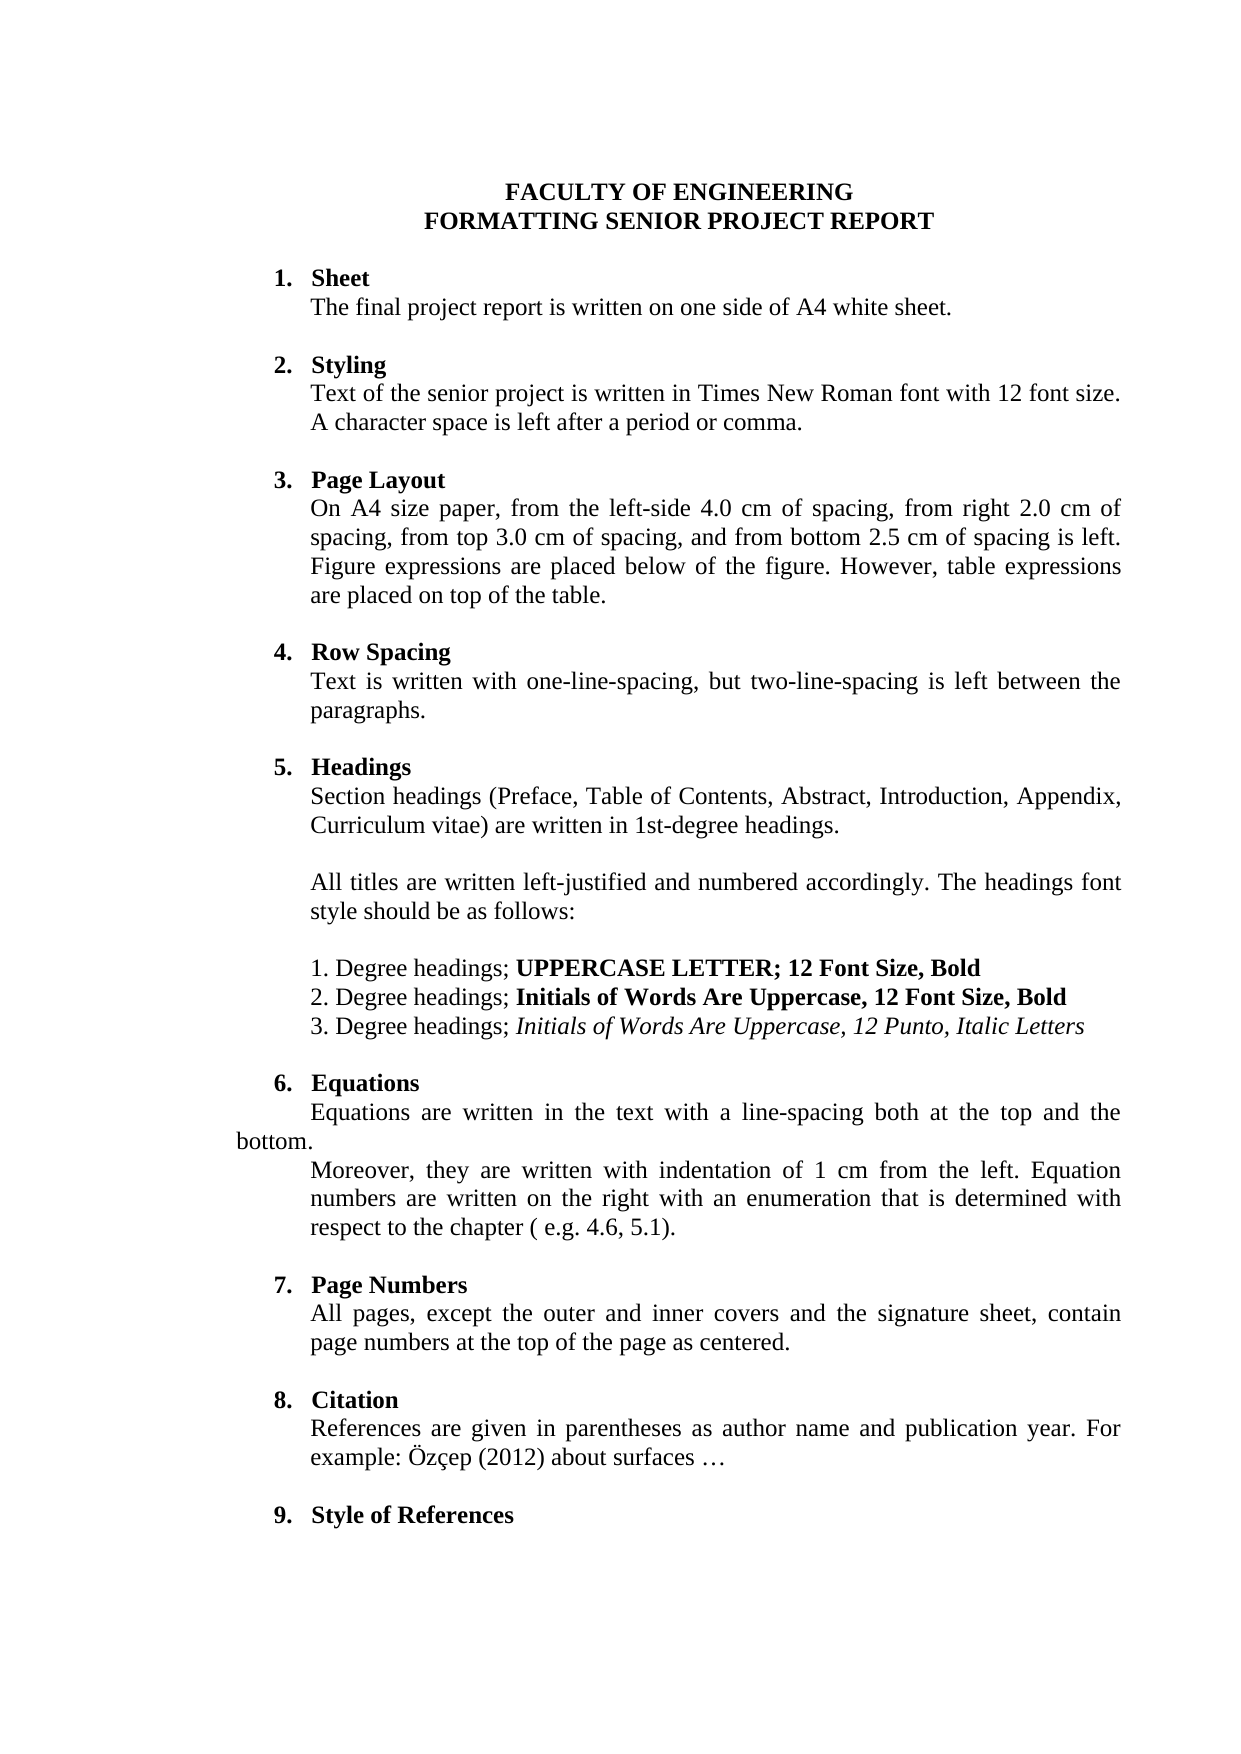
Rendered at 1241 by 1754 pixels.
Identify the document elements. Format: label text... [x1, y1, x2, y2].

text 3. Degree headings; Initials of Words Are Uppercase, 12 Punto, Italic Letters [236, 1011, 1122, 1040]
text The final project report is written on one side of A4 white sheet. [310, 292, 1122, 321]
text FACULTY OF ENGINEERING [236, 177, 1122, 206]
text 1. Degree headings; UPPERCASE LETTER; 12 Font Size, Bold [236, 953, 1122, 982]
text Text of the senior project is written in Times New Roman font with 12 font size. A character space is left after a period or comma. [310, 378, 1122, 436]
text Section headings (Preface, Table of Contents, Abstract, Introduction, Appendix, Curriculum vitae) are written in 1st-degree headings. [310, 781, 1122, 838]
list Page Layout [274, 465, 1122, 493]
text References are given in parentheses as author name and publication year. For example: Özçep (2012) about surfaces … [310, 1413, 1122, 1471]
text All titles are written left-justified and numbered accordingly. The headings font style should be as follows: [310, 867, 1122, 925]
text All pages, except the outer and inner covers and the signature sheet, contain page numbers at the top of the page as centered. [310, 1298, 1122, 1356]
list Citation [274, 1385, 1122, 1413]
text Equations are written in the text with a line-spacing both at the top and the bottom. [236, 1097, 1122, 1155]
list Equations [274, 1068, 1122, 1097]
list Sheet [274, 263, 1122, 292]
list Styling [274, 350, 1122, 378]
text Moreover, they are written with indentation of 1 cm from the left. Equation numbers are written on the right with an enumeration that is determined with respect to the chapter ( e.g. 4.6, 5.1). [310, 1155, 1122, 1241]
text On A4 size paper, from the left-side 4.0 cm of spacing, from right 2.0 cm of spacing, from top 3.0 cm of spacing, and from bottom 2.5 cm of spacing is left. Figure expressions are placed below of the figure. However, table expressions are placed on top of the table. [310, 493, 1122, 608]
list Page Numbers [274, 1270, 1122, 1298]
list Headings [274, 752, 1122, 781]
text 2. Degree headings; Initials of Words Are Uppercase, 12 Font Size, Bold [236, 982, 1122, 1011]
list Row Spacing [274, 637, 1122, 666]
text FORMATTING SENIOR PROJECT REPORT [236, 206, 1122, 235]
text Text is written with one-line-spacing, but two-line-spacing is left between the paragraphs. [310, 666, 1122, 723]
list Style of References [274, 1500, 1122, 1528]
